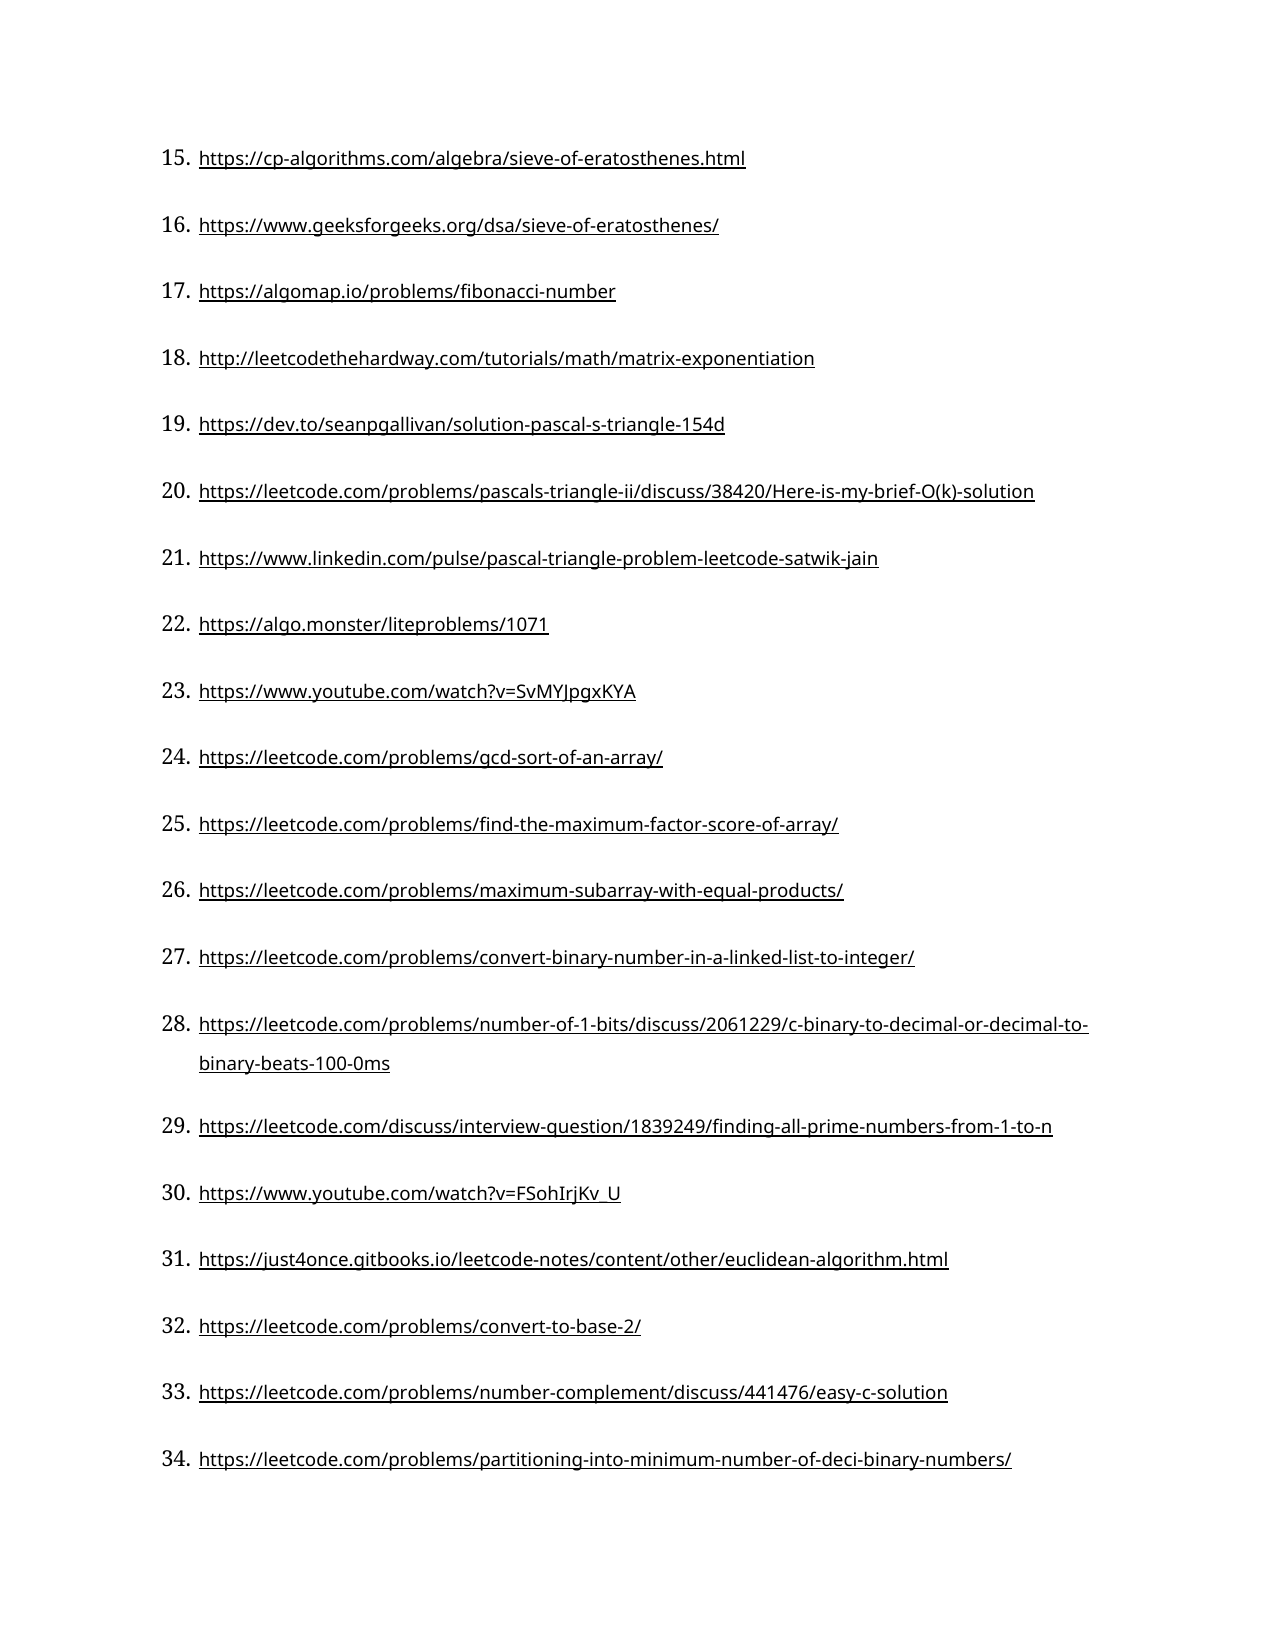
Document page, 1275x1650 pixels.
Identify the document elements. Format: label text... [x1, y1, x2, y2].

list https://algo.monster/liteproblems/1071 [161, 608, 1133, 638]
list http://leetcodethehardway.com/tutorials/math/matrix-exponentiation [161, 342, 1133, 372]
list https://leetcode.com/problems/convert-to-base-2/ [161, 1310, 1133, 1339]
list https://leetcode.com/discuss/interview-question/1839249/finding-all-prime-numbers-from-1-to-n [161, 1110, 1133, 1140]
list https://www.youtube.com/watch?v=SvMYJpgxKYA [161, 675, 1133, 704]
list https://leetcode.com/problems/convert-binary-number-in-a-linked-list-to-integer/ [161, 941, 1133, 971]
list https://dev.to/seanpgallivan/solution-pascal-s-triangle-154d [161, 408, 1133, 438]
list https://leetcode.com/problems/maximum-subarray-with-equal-products/ [161, 874, 1133, 904]
list https://www.geeksforgeeks.org/dsa/sieve-of-eratosthenes/ [161, 209, 1133, 238]
list https://leetcode.com/problems/gcd-sort-of-an-array/ [161, 741, 1133, 771]
list https://leetcode.com/problems/number-complement/discuss/441476/easy-c-solution [161, 1376, 1133, 1406]
list https://www.youtube.com/watch?v=FSohIrjKv_U [161, 1177, 1133, 1206]
list https://leetcode.com/problems/number-of-1-bits/discuss/2061229/c-binary-to-decimal-or-decimal-to-binary-beats-100-0ms [161, 1007, 1133, 1076]
list https://algomap.io/problems/fibonacci-number [161, 275, 1133, 305]
list https://leetcode.com/problems/find-the-maximum-factor-score-of-array/ [161, 808, 1133, 838]
list https://just4once.gitbooks.io/leetcode-notes/content/other/euclidean-algorithm.html [161, 1243, 1133, 1273]
list https://leetcode.com/problems/partitioning-into-minimum-number-of-deci-binary-numbers/ [161, 1443, 1133, 1473]
list https://leetcode.com/problems/pascals-triangle-ii/discuss/38420/Here-is-my-brief-O(k)-solution [161, 475, 1133, 505]
list https://cp-algorithms.com/algebra/sieve-of-eratosthenes.html [161, 142, 1133, 172]
list https://www.linkedin.com/pulse/pascal-triangle-problem-leetcode-satwik-jain [161, 542, 1133, 571]
